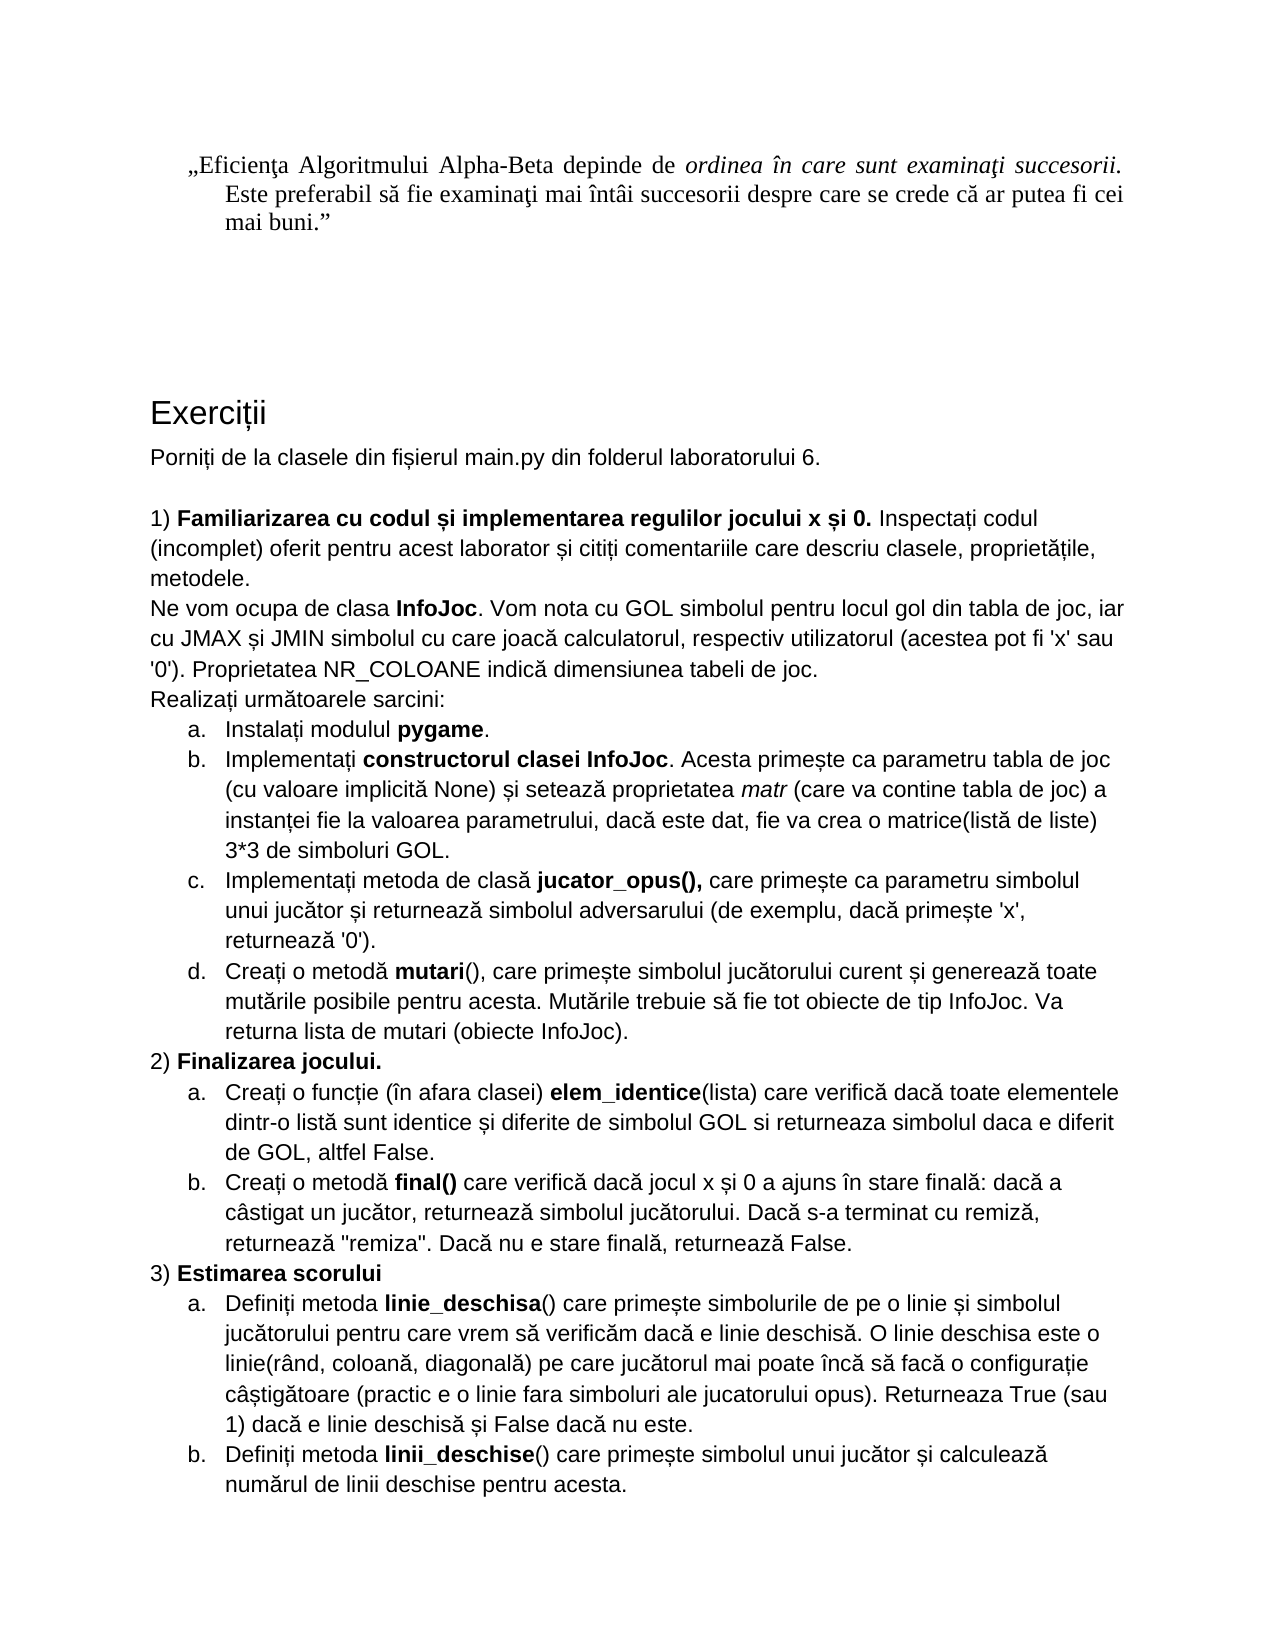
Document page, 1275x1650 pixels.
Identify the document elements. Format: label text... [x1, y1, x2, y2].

text „Eficienţa Algoritmului Alpha-Beta depinde de ordinea în care sunt examinaţi succesorii. Este preferabil să fie examinaţi mai întâi succesorii despre care se crede că ar putea fi cei mai buni.” [187, 150, 1125, 236]
list Creați o metodă mutari(), care primește simbolul jucătorului curent și generează toate mutările posibile pentru acesta. Mutările trebuie să fie tot obiecte de tip InfoJoc. Va returna lista de mutari (obiecte InfoJoc). [187, 958, 1125, 1044]
text Ne vom ocupa de clasa InfoJoc. Vom nota cu GOL simbolul pentru locul gol din tabla de joc, iar cu JMAX și JMIN simbolul cu care joacă calculatorul, respectiv utilizatorul (acestea pot fi 'x' sau '0'). Proprietatea NR_COLOANE indică dimensiunea tabeli de joc. [150, 595, 1125, 682]
text 1) Familiarizarea cu codul și implementarea regulilor jocului x și 0. Inspectați codul (incomplet) oferit pentru acest laborator și citiți comentariile care descriu clasele, proprietățile, metodele. [150, 504, 1125, 591]
subtitle Exerciții [150, 393, 1125, 432]
list Implementați constructorul clasei InfoJoc. Acesta primește ca parametru tabla de joc (cu valoare implicită None) și setează proprietatea matr (care va contine tabla de joc) a instanței fie la valoarea parametrului, dacă este dat, fie va crea o matrice(listă de liste) 3*3 de simboluri GOL. [187, 746, 1125, 863]
list Instalați modulul pygame. [187, 716, 1125, 742]
text 3) Estimarea scorului [150, 1260, 1125, 1286]
list Definiți metoda linii_deschise() care primește simbolul unui jucător și calculează numărul de linii deschise pentru acesta. [187, 1441, 1125, 1497]
text 2) Finalizarea jocului. [150, 1048, 1125, 1074]
text Porniți de la clasele din fișierul main.py din folderul laboratorului 6. [150, 444, 1125, 470]
list Creați o funcție (în afara clasei) elem_identice(lista) care verifică dacă toate elementele dintr-o listă sunt identice și diferite de simbolul GOL si returneaza simbolul daca e diferit de GOL, altfel False. [187, 1078, 1125, 1165]
list Creați o metodă final() care verifică dacă jocul x și 0 a ajuns în stare finală: dacă a câstigat un jucător, returnează simbolul jucătorului. Dacă s-a terminat cu remiză, returnează "remiza". Dacă nu e stare finală, returnează False. [187, 1169, 1125, 1256]
text Realizați următoarele sarcini: [150, 686, 1125, 712]
list Implementați metoda de clasă jucator_opus(), care primește ca parametru simbolul unui jucător și returnează simbolul adversarului (de exemplu, dacă primește 'x', returnează '0'). [187, 867, 1125, 954]
list Definiți metoda linie_deschisa() care primește simbolurile de pe o linie și simbolul jucătorului pentru care vrem să verificăm dacă e linie deschisă. O linie deschisa este o linie(rând, coloană, diagonală) pe care jucătorul mai poate încă să facă o configurație câștigătoare (practic e o linie fara simboluri ale jucatorului opus). Returneaza True (sau 1) dacă e linie deschisă și False dacă nu este. [187, 1290, 1125, 1437]
